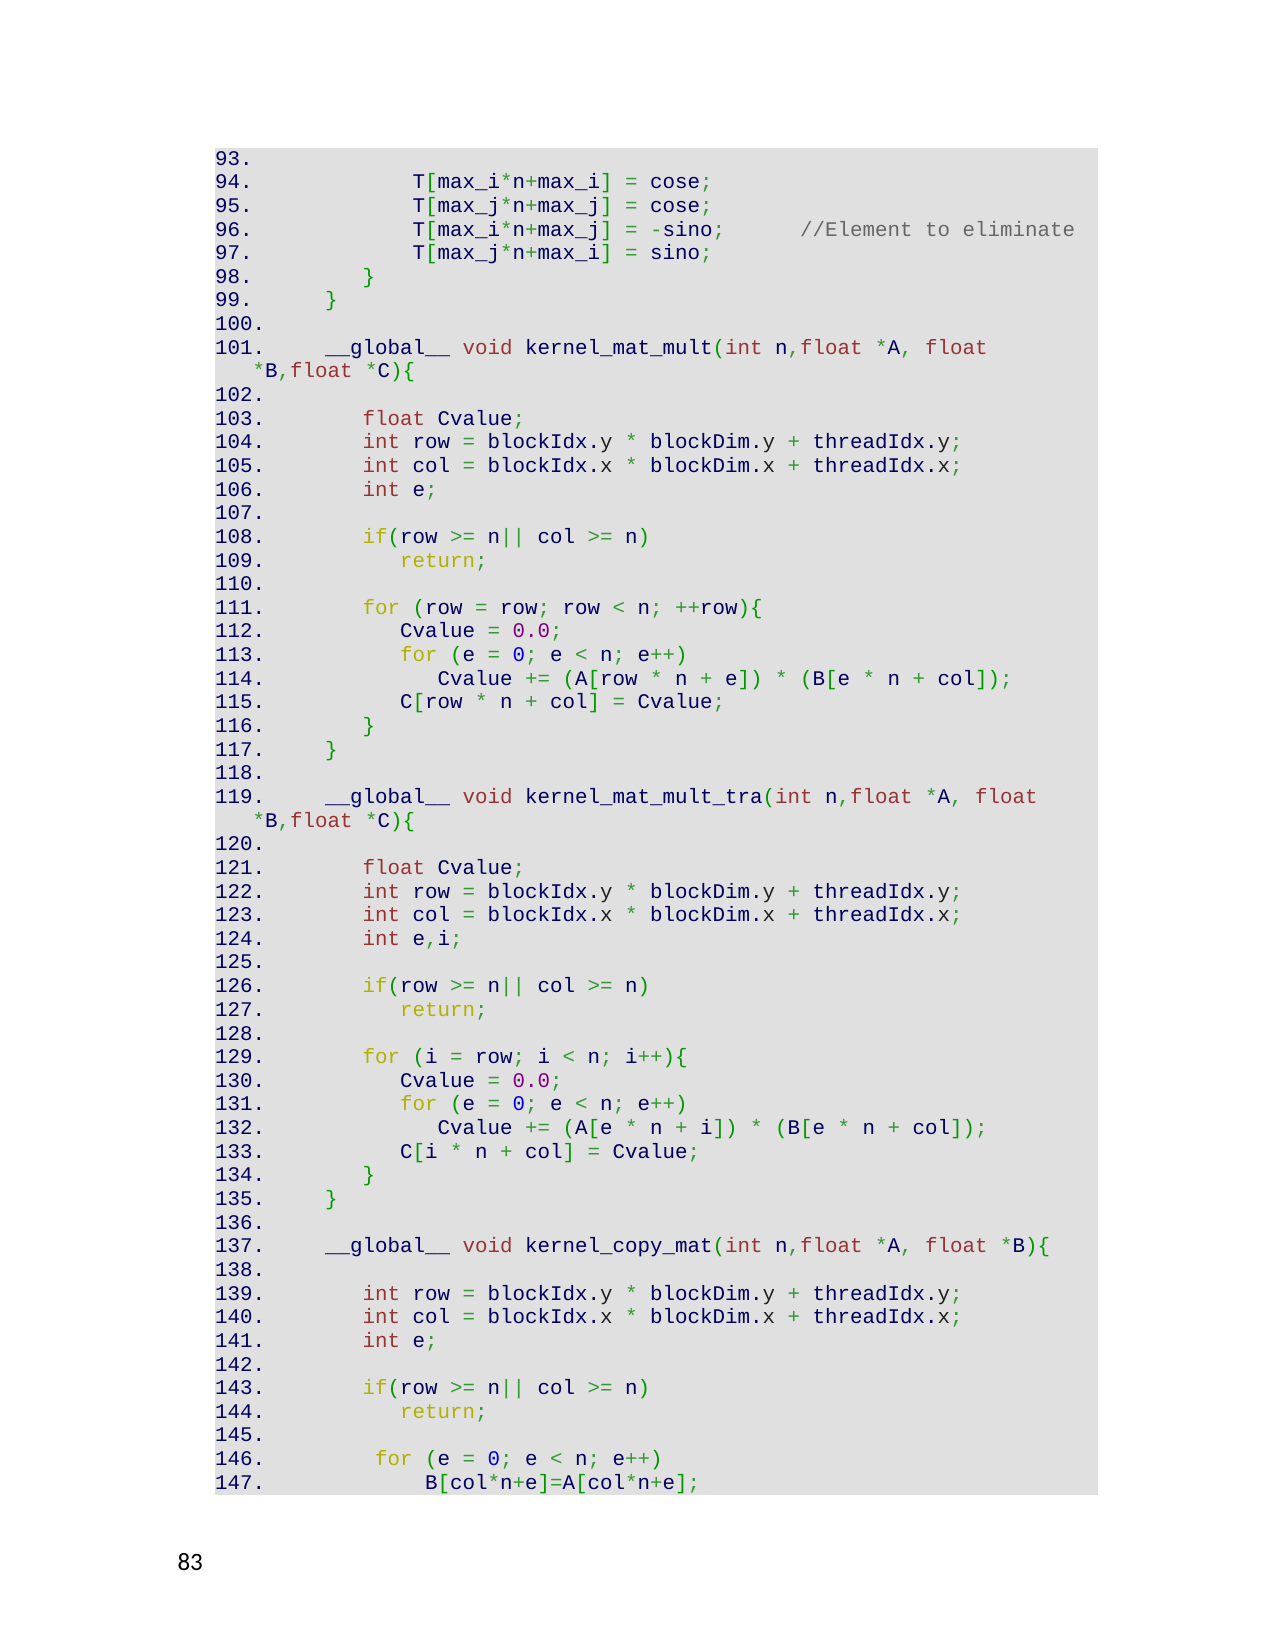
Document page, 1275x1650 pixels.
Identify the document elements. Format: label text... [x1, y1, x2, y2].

list Cvalue = 0.0; [215, 1070, 1098, 1093]
list return; [215, 999, 1098, 1022]
list T[max_j*n+max_j] = cose; [215, 195, 1098, 218]
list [215, 1306, 1098, 1330]
list } [215, 1164, 1098, 1188]
list for (e = 0; e < n; e++) [215, 1448, 1098, 1472]
list int row = blockIdx.y * blockDim.y + threadIdx.y; [215, 881, 1098, 904]
list __global__ void kernel_mat_mult_tra(int n,float *A, float *B,float *C){ [215, 786, 1098, 833]
list } [215, 1188, 1098, 1212]
list if(row >= n|| col >= n) [215, 1377, 1098, 1401]
list int e,i; [215, 928, 1098, 952]
list B[col*n+e]=A[col*n+e]; [215, 1472, 1098, 1495]
list float Cvalue; [215, 857, 1098, 881]
list C[i * n + col] = Cvalue; [215, 1141, 1098, 1164]
list T[max_i*n+max_j] = -sino; //Element to eliminate [215, 218, 1098, 242]
list return; [215, 549, 1098, 573]
list int e; [215, 479, 1098, 502]
list return; [215, 1401, 1098, 1424]
list } [215, 739, 1098, 762]
list int col = blockIdx.x * blockDim.x + threadIdx.x; [215, 904, 1098, 928]
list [215, 1283, 1098, 1306]
list } [215, 715, 1098, 739]
list } [215, 266, 1098, 289]
list T[max_i*n+max_i] = cose; [215, 171, 1098, 195]
list for (row = row; row < n; ++row){ [215, 597, 1098, 621]
list __global__ void kernel_mat_mult(int n,float *A, float *B,float *C){ [215, 337, 1098, 384]
list if(row >= n|| col >= n) [215, 526, 1098, 549]
list C[row * n + col] = Cvalue; [215, 691, 1098, 715]
list for (i = row; i < n; i++){ [215, 1046, 1098, 1070]
list int row = blockIdx.y * blockDim.y + threadIdx.y; [215, 431, 1098, 455]
list float Cvalue; [215, 408, 1098, 431]
list __global__ void kernel_copy_mat(int n,float *A, float *B){ [215, 1235, 1098, 1259]
list Cvalue += (A[e * n + i]) * (B[e * n + col]); [215, 1117, 1098, 1141]
list Cvalue = 0.0; [215, 621, 1098, 644]
list if(row >= n|| col >= n) [215, 975, 1098, 999]
list } [215, 289, 1098, 313]
list int e; [215, 1330, 1098, 1353]
list for (e = 0; e < n; e++) [215, 1093, 1098, 1117]
list Cvalue += (A[row * n + e]) * (B[e * n + col]); [215, 668, 1098, 691]
list T[max_j*n+max_i] = sino; [215, 242, 1098, 266]
list for (e = 0; e < n; e++) [215, 644, 1098, 668]
list int col = blockIdx.x * blockDim.x + threadIdx.x; [215, 455, 1098, 479]
